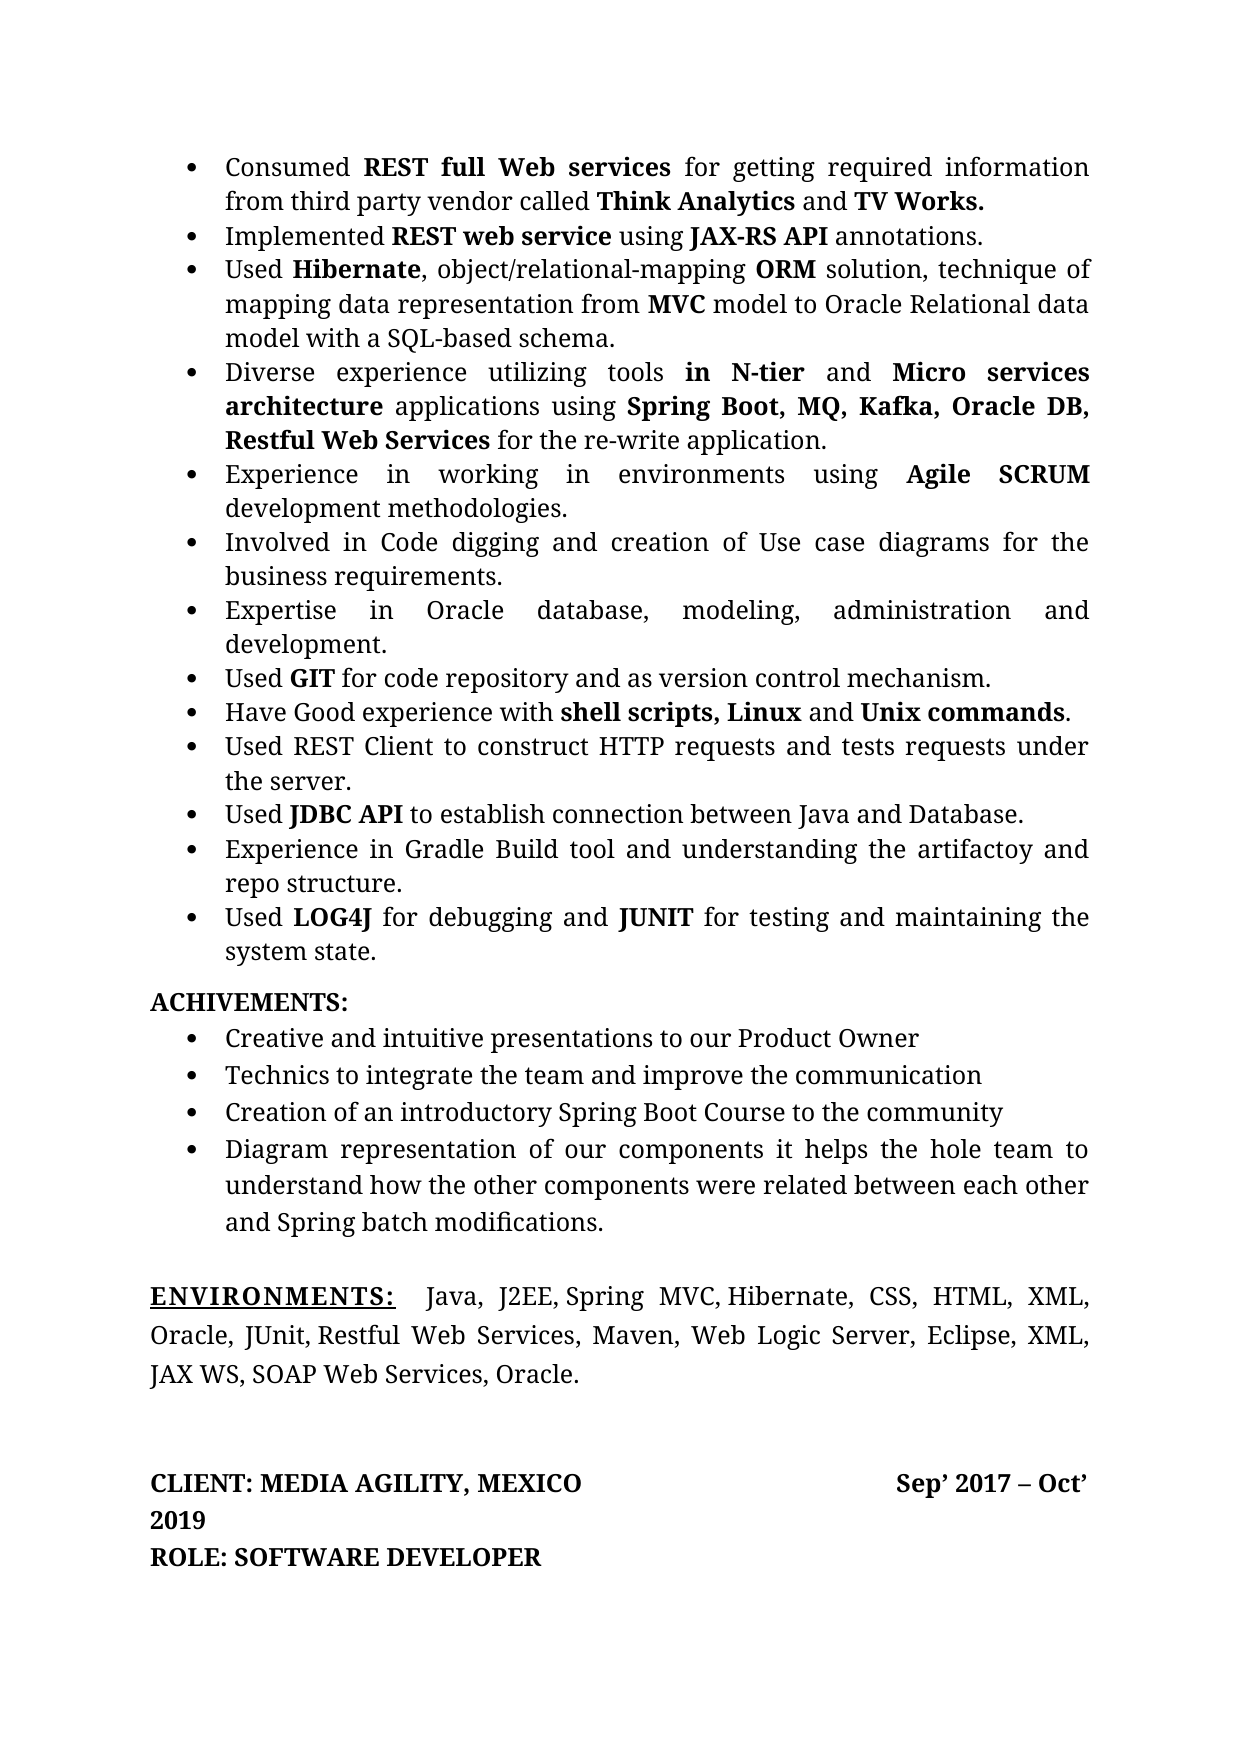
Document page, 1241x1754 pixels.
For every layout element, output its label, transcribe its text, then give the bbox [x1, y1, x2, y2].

list Used JDBC API to establish connection between Java and Database. [187, 797, 1090, 831]
list Experience in working in environments using Agile SCRUM development methodologies. [187, 457, 1090, 525]
list Technics to integrate the team and improve the communication [187, 1058, 1090, 1092]
list Involved in Code digging and creation of Use case diagrams for the business requirements. [187, 525, 1090, 593]
list Used GIT for code repository and as version control mechanism. [187, 661, 1090, 695]
list Used LOG4J for debugging and JUNIT for testing and maintaining the system state. [187, 899, 1090, 967]
list Environments: Java, J2EE, Spring MVC, Hibernate, CSS, HTML, XML, Oracle, JUnit, Restful Web Services, Maven, Web Logic Server, Eclipse, XML, JAX WS, SOAP Web Services, Oracle. [150, 1278, 1090, 1391]
list Creation of an introductory Spring Boot Course to the community [187, 1094, 1090, 1128]
text CLIENT: MEDIA AGILITY, MEXICO Sep’ 2017 – Oct’ 2019 [150, 1466, 1090, 1537]
list Diverse experience utilizing tools in N-tier and Micro services architecture applications using Spring Boot, MQ, Kafka, Oracle DB, Restful Web Services for the re-write application. [187, 354, 1090, 457]
text ACHIVEMENTS: [150, 984, 1090, 1018]
list Have Good experience with shell scripts, Linux and Unix commands. [187, 695, 1090, 729]
text ROLE: SOFTWARE DEVELOPER [150, 1539, 1090, 1573]
list Creative and intuitive presentations to our Product Owner [187, 1021, 1090, 1055]
list Implemented REST web service using JAX-RS API annotations. [187, 218, 1090, 252]
list Diagram representation of our components it helps the hole team to understand how the other components were related between each other and Spring batch modiﬁcations. [187, 1131, 1090, 1239]
list Consumed REST full Web services for getting required information from third party vendor called Think Analytics and TV Works. [187, 150, 1090, 218]
list Experience in Gradle Build tool and understanding the artifactoy and repo structure. [187, 831, 1090, 899]
list Expertise in Oracle database, modeling, administration and development. [187, 593, 1090, 661]
list Used Hibernate, object/relational-mapping ORM solution, technique of mapping data representation from MVC model to Oracle Relational data model with a SQL-based schema. [187, 252, 1090, 354]
list Used REST Client to construct HTTP requests and tests requests under the server. [187, 729, 1090, 797]
